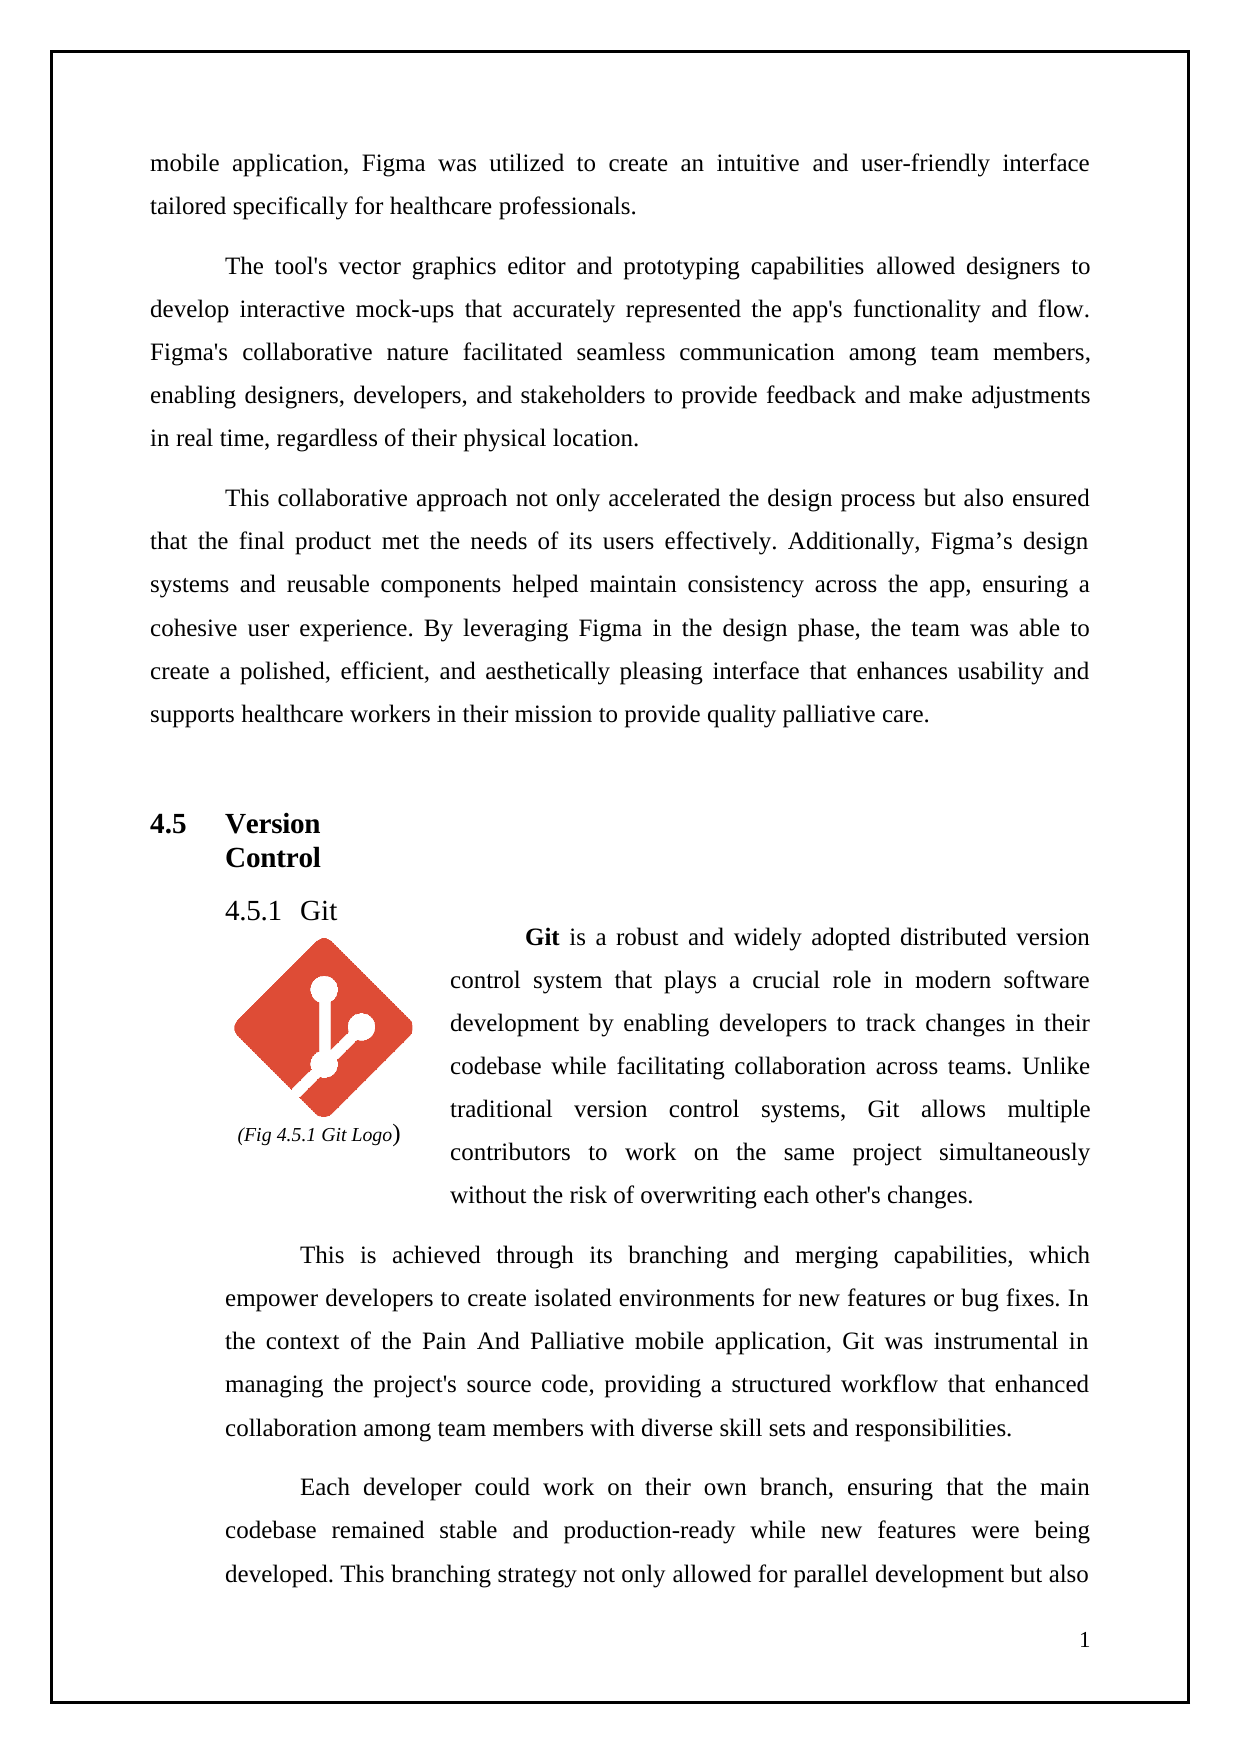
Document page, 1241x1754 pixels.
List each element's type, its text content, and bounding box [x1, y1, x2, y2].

text mobile application, Figma was utilized to create an intuitive and user-friendly interface tailored specifically for healthcare professionals. [150, 148, 1090, 220]
picture [234, 938, 413, 1117]
subtitle Git [225, 893, 423, 927]
subtitle Version Control [150, 807, 423, 874]
text The tool's vector graphics editor and prototyping capabilities allowed designers to develop interactive mock-ups that accurately represented the app's functionality and flow. Figma's collaborative nature facilitated seamless communication among team members, enabling designers, developers, and stakeholders to provide feedback and make adjustments in real time, regardless of their physical location. [150, 251, 1091, 452]
text Git is a robust and widely adopted distributed version control system that plays a crucial role in modern software development by enabling developers to track changes in their codebase while facilitating collaboration across teams. Unlike traditional version control systems, Git allows multiple contributors to work on the same project simultaneously without the risk of overwriting each other's changes. [450, 922, 1091, 1209]
text This collaborative approach not only accelerated the design process but also ensured that the final product met the needs of its users effectively. Additionally, Figma’s design systems and reusable components helped maintain consistency across the app, ensuring a cohesive user experience. By leveraging Figma in the design phase, the team was able to create a polished, efficient, and aesthetically pleasing interface that enhances usability and supports healthcare workers in their mission to provide quality palliative care. [150, 483, 1091, 728]
text Each developer could work on their own branch, ensuring that the main codebase remained stable and production-ready while new features were being developed. This branching strategy not only allowed for parallel development but also [225, 1472, 1090, 1587]
text This is achieved through its branching and merging capabilities, which empower developers to create isolated environments for new features or bug fixes. In the context of the Pain And Palliative mobile application, Git was instrumental in managing the project's source code, providing a structured workflow that enhanced collaboration among team members with diverse skill sets and responsibilities. [225, 1240, 1090, 1441]
text (Fig 4.5.1 Git Logo) [237, 1118, 423, 1147]
